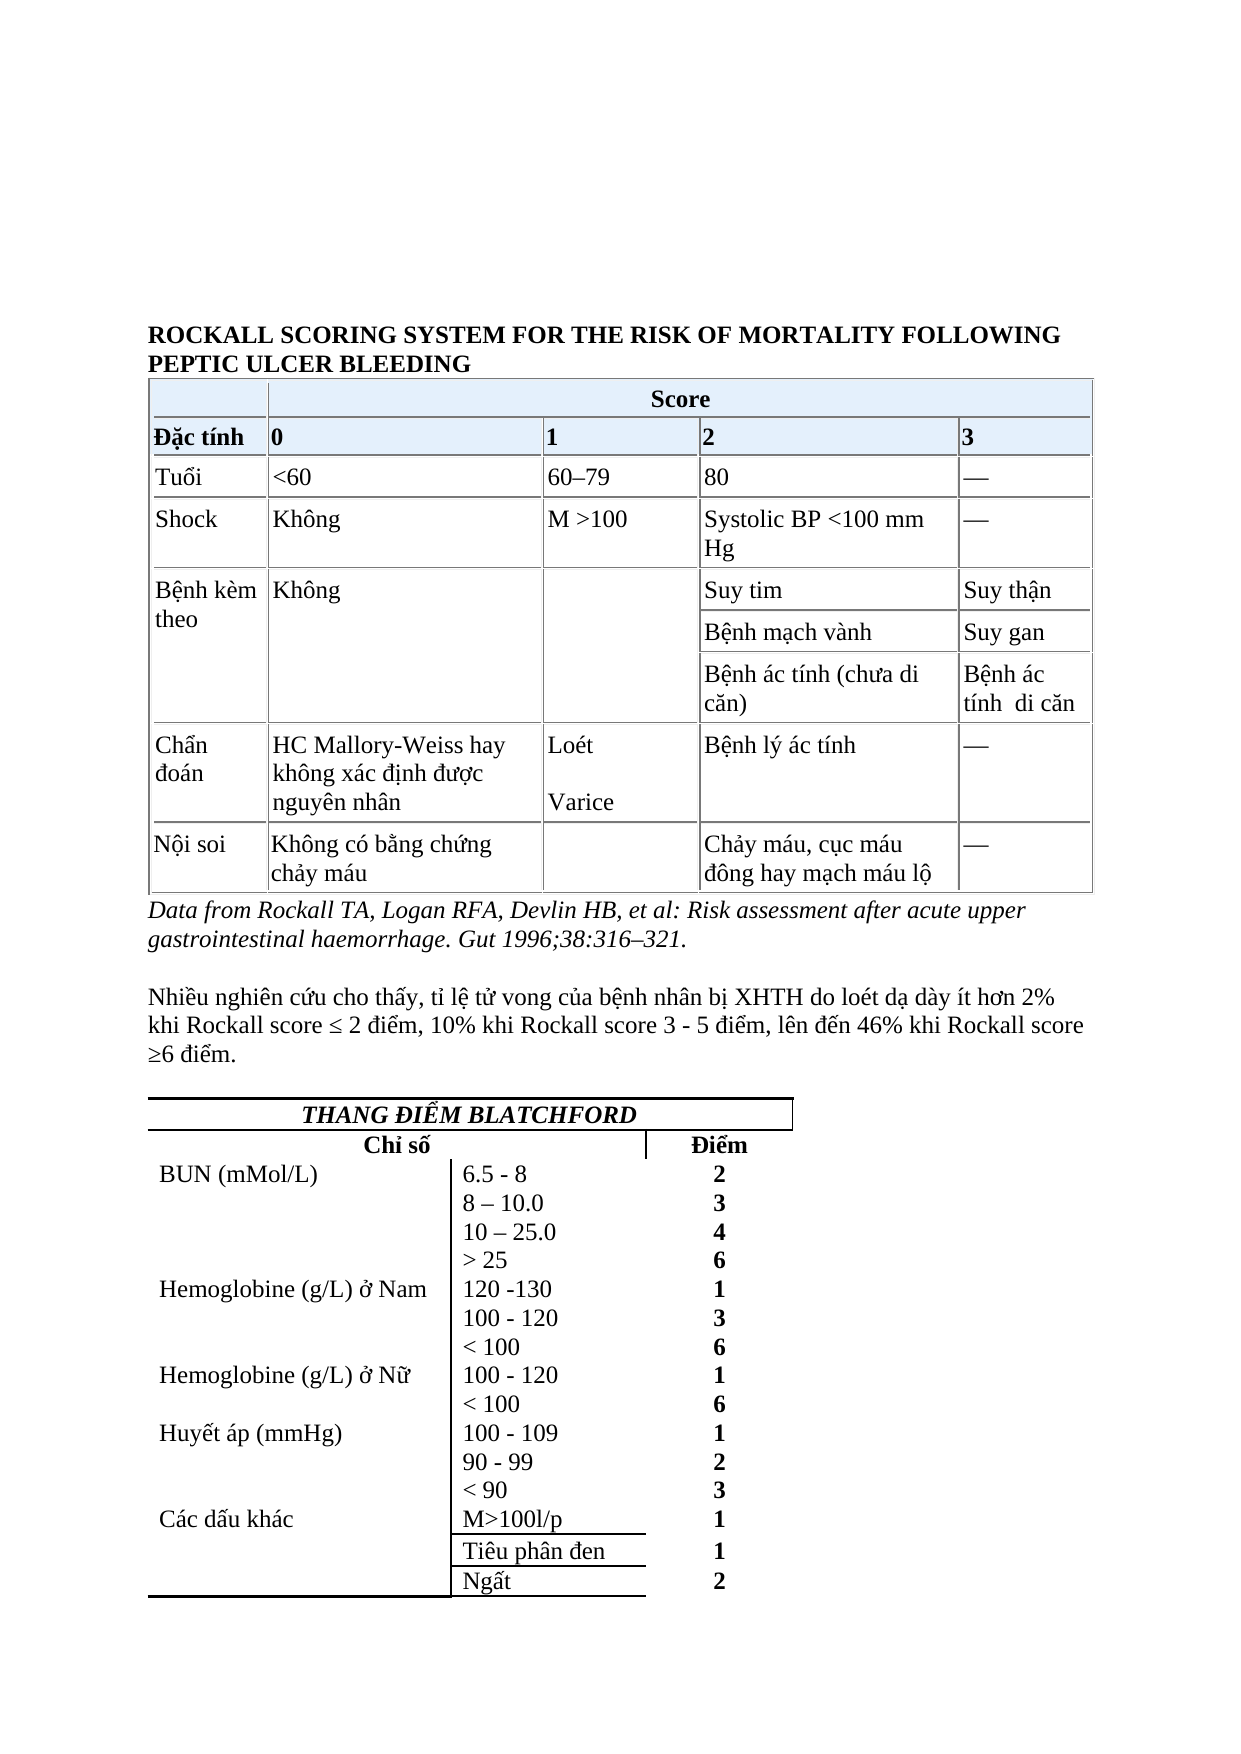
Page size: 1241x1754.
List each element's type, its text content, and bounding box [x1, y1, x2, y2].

table_cell M>100l/p [452, 1504, 646, 1533]
table_cell Hemoglobine (g/L) ở Nữ [148, 1361, 450, 1418]
table_cell 6.5 - 8 [452, 1159, 646, 1188]
table_cell Bệnh lý ác tính [701, 725, 957, 821]
table_cell Không [269, 570, 541, 722]
table_cell 90 - 99 [452, 1447, 646, 1476]
table_cell 3 [646, 1188, 793, 1217]
table_cell Chẩn đoán [150, 722, 267, 821]
table_cell Các dấu khác [148, 1504, 450, 1595]
table_cell 0 [269, 419, 541, 454]
table_cell 3 [960, 416, 1092, 454]
table_cell Chảy máu, cục máu đông hay mạch máu lộ [699, 824, 958, 892]
table_cell <60 [269, 458, 541, 496]
table_cell Đặc tính [152, 416, 266, 454]
table_cell 80 [701, 458, 957, 496]
table_cell Bệnh kèm theo [150, 567, 267, 722]
table_cell 1 [646, 1533, 793, 1565]
table_cell — [960, 496, 1092, 567]
table_cell — [958, 821, 1092, 892]
table_cell 8 – 10.0 [452, 1188, 646, 1217]
table_cell M >100 [544, 500, 697, 567]
table_cell 1 [646, 1361, 793, 1389]
text Data from Rockall TA, Logan RFA, Devlin HB, et al: Risk assessment after acute upper gastrointestinal haemorrhage. Gut 1996;38:316–321. [148, 895, 1092, 952]
table_cell Hemoglobine (g/L) ở [148, 1274, 450, 1361]
table_cell 3 [646, 1303, 793, 1332]
table_cell 3 [646, 1476, 793, 1504]
table_cell 10 – 25.0 [452, 1217, 646, 1246]
table_cell — [958, 722, 1093, 821]
table_header [152, 381, 267, 416]
table_cell Tuổi [152, 454, 266, 496]
table_cell 6 [646, 1389, 793, 1418]
table_cell < 90 [452, 1476, 646, 1504]
table_cell 2 [646, 1447, 793, 1476]
table_cell Shock [152, 496, 266, 567]
table_cell HC Mallory-Weiss hay không xác định được nguyên nhân [269, 725, 541, 821]
table_cell 1 [646, 1418, 793, 1447]
table_cell 100 - 120 [452, 1361, 646, 1389]
table_cell 100 - 120 [452, 1303, 646, 1332]
table_cell BUN (mMol/L) [148, 1159, 450, 1274]
table_cell 1 [646, 1504, 793, 1533]
table_header THANG ĐIỂM BLATCHFORD [148, 1100, 792, 1129]
table_cell 100 - 109 [452, 1418, 646, 1447]
table_cell 6 [646, 1332, 793, 1361]
table_cell 1 [544, 419, 697, 454]
table_cell Bệnh ác tính di căn [958, 651, 1093, 722]
table_header Score [268, 381, 1092, 416]
table_cell 4 [646, 1217, 793, 1246]
table_cell 2 [701, 419, 957, 454]
table_cell 120 -130 [452, 1274, 646, 1303]
table_cell Điểm [647, 1131, 793, 1159]
table_cell Suy tim [701, 570, 957, 609]
table_cell — [960, 454, 1092, 496]
table_cell Chỉ số [148, 1131, 645, 1159]
table_cell Không [269, 500, 541, 567]
table_cell Ngất [452, 1567, 646, 1595]
table_cell 1 [646, 1274, 793, 1303]
table_cell 2 [646, 1565, 793, 1595]
table_cell Bệnh mạch vành [701, 612, 957, 651]
text Nhiều nghiên cứu cho thấy, tỉ lệ tử vong của bệnh nhân bị XHTH do loét dạ dày ít hơn 2% khi Rockall score ≤ 2 điểm, 10% khi Rockall score 3 - 5 điểm, lên đến 46% khi Rockall score ≥6 điểm. [148, 982, 1092, 1068]
table_cell 60–79 [544, 458, 697, 496]
table_cell Nội soi [152, 821, 267, 892]
table_cell < 100 [452, 1389, 646, 1418]
table_cell 2 [646, 1159, 793, 1188]
table_cell Tiêu phân đen [452, 1535, 646, 1565]
table_cell < 100 [452, 1332, 646, 1361]
table_cell > 25 [452, 1246, 646, 1274]
table_cell Systolic BP <100 mm Hg [701, 500, 957, 567]
table_cell [544, 570, 697, 722]
table_cell Huyết áp (mmHg) [148, 1418, 450, 1504]
table_cell Loét Varice [544, 725, 697, 821]
table_cell [543, 821, 699, 892]
text ROCKALL SCORING SYSTEM FOR THE RISK OF MORTALITY FOLLOWING PEPTIC ULCER BLEEDING [148, 320, 1092, 378]
table_cell Suy gan [960, 609, 1092, 651]
table_cell 6 [646, 1246, 793, 1274]
table_cell Suy thận [958, 567, 1093, 609]
table_cell Không có bằng chứng chảy máu [268, 824, 542, 892]
table_cell Bệnh ác tính (chưa di căn) [701, 654, 957, 722]
